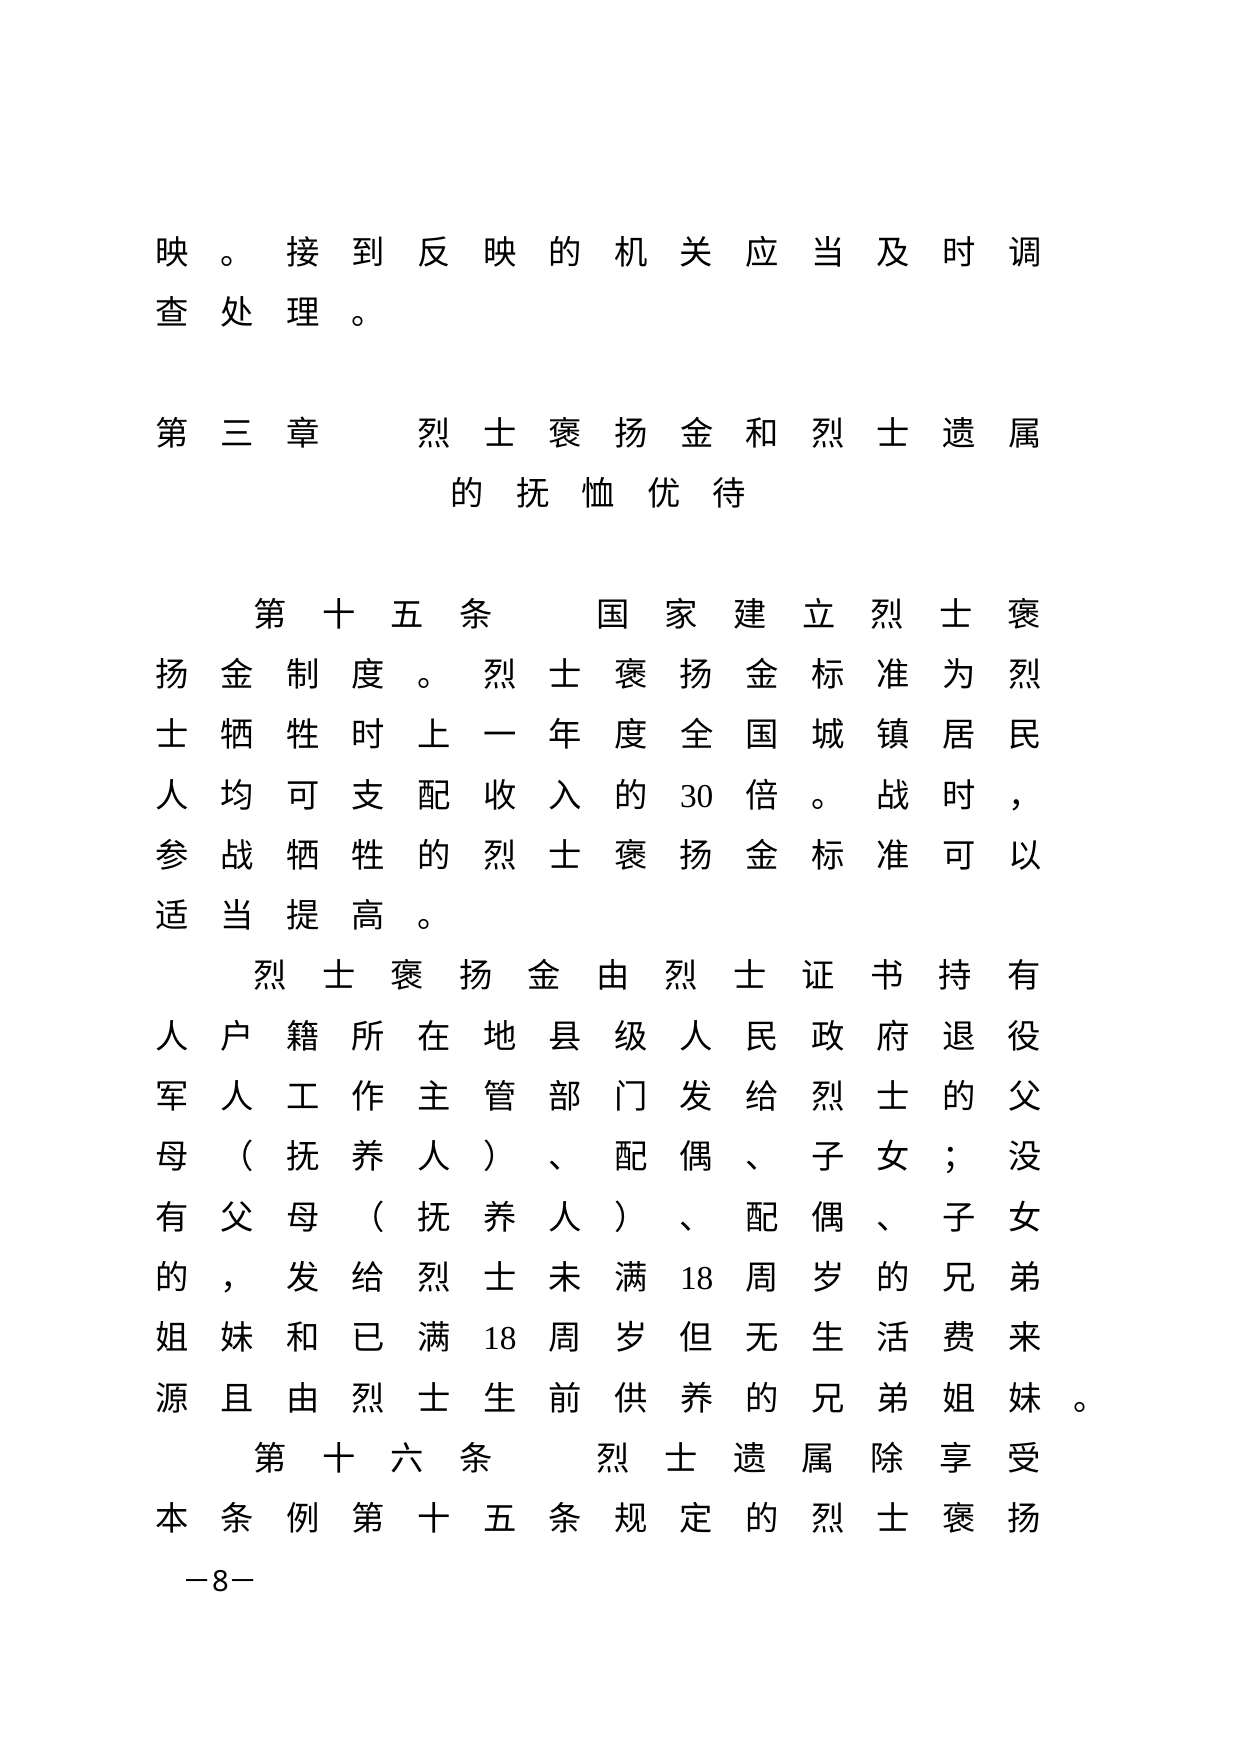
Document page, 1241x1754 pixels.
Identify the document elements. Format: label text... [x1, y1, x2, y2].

text 第十四条 有关组织、个人对烈士评定、复核结果有异议的，可以向烈士评定或者复核机关反映。接到反映的机关应当及时调查处理。 [155, 219, 1073, 340]
text 烈士褒扬金由烈士证书持有人户籍所在地县级人民政府退役军人工作主管部门发给烈士的父母（抚养人）、配偶、子女；没有父母（抚养人）、配偶、子女的，发给烈士未满18周岁的兄弟姐妹和已满18周岁但无生活费来源且由烈士生前供养的兄弟姐妹。 [155, 943, 1073, 1426]
text 第三章 烈士褒扬金和烈士遗属的抚恤优待 [155, 400, 1073, 521]
text 第十五条 国家建立烈士褒扬金制度。烈士褒扬金标准为烈士牺牲时上一年度全国城镇居民人均可支配收入的30倍。战时，参战牺牲的烈士褒扬金标准可以适当提高。 [155, 581, 1073, 943]
